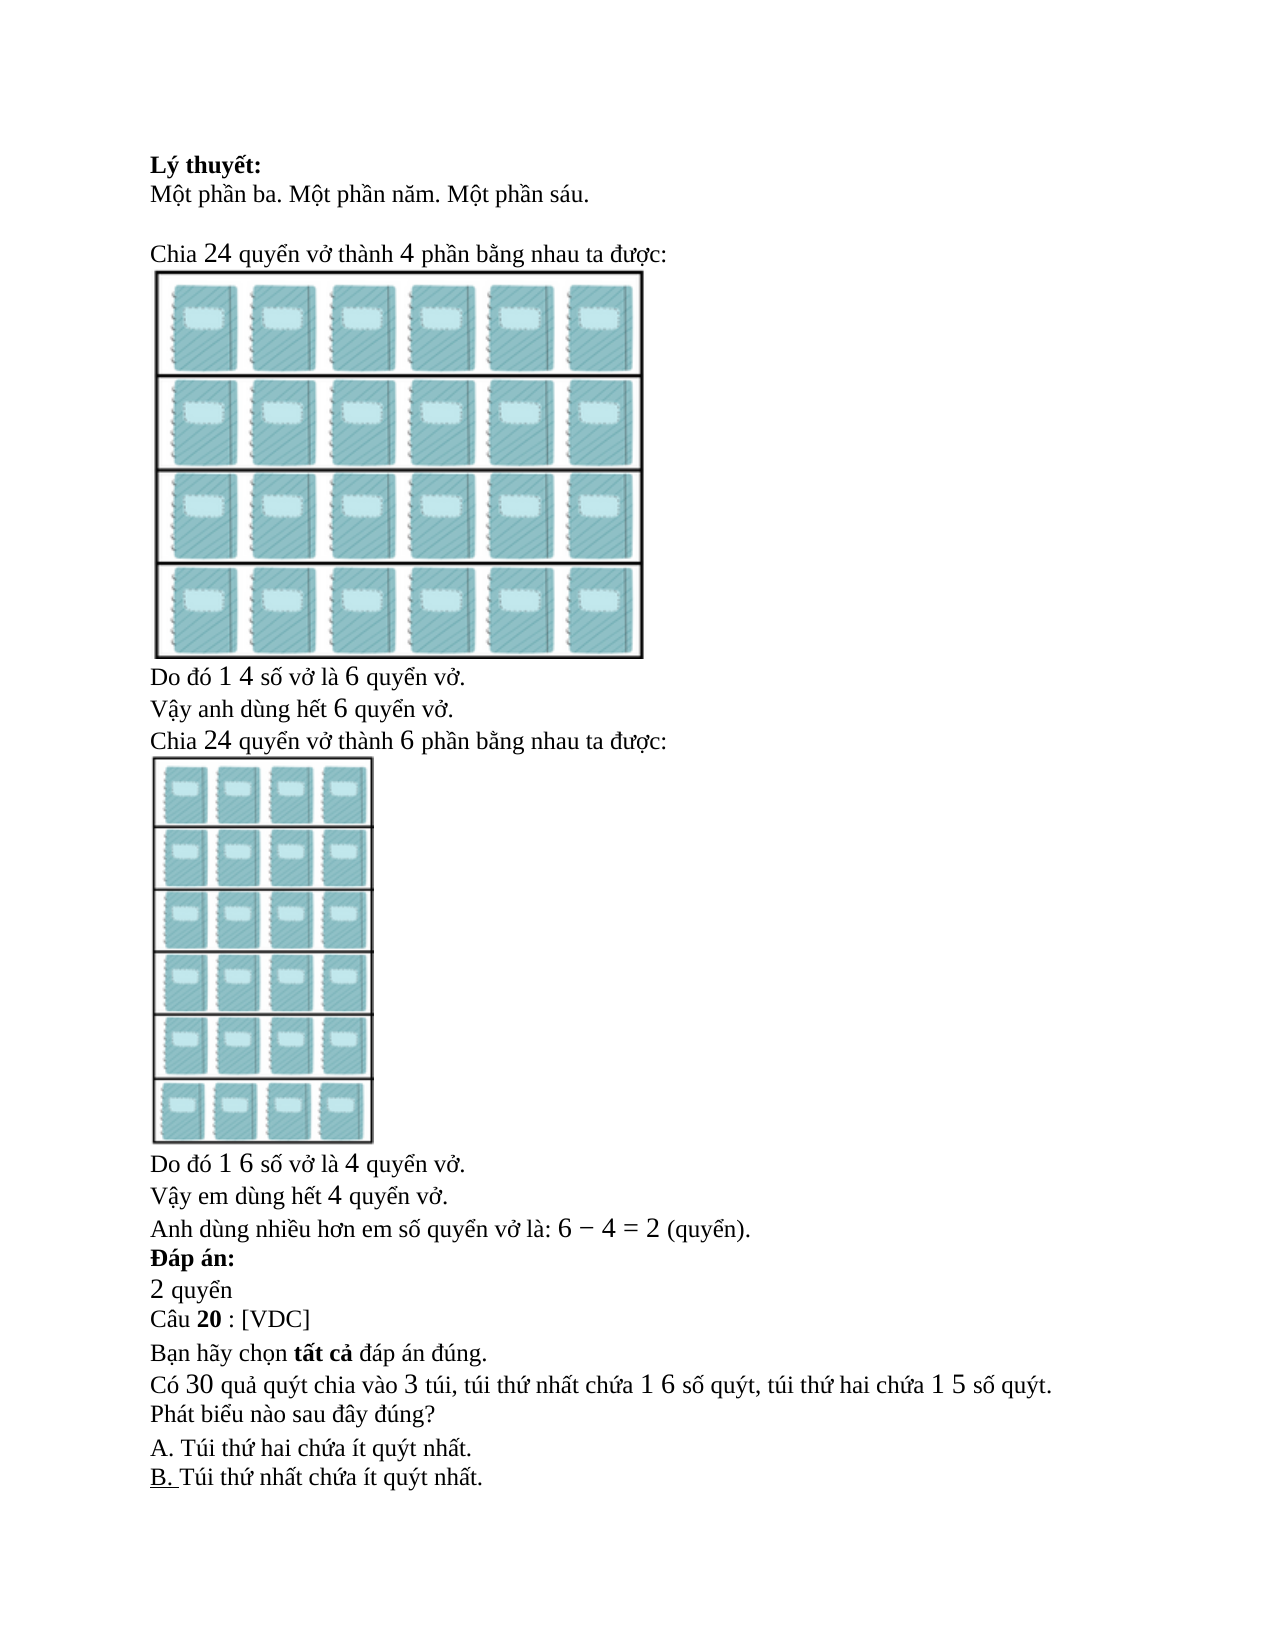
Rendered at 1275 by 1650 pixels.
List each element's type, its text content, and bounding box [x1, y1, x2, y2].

text A. Túi thứ hai chứa ít quýt nhất. [150, 1433, 1125, 1462]
picture [150, 755, 374, 1146]
picture [150, 268, 647, 659]
text Bạn hãy chọn tất cả đáp án đúng. Có 30 quả quýt chia vào 3 túi, túi thứ nhất chứa 1 6 số quýt, túi thứ hai chứa 1 5 số quýt. Phát biểu nào sau đây đúng? [150, 1338, 1125, 1428]
text B. Túi thứ nhất chứa ít quýt nhất. [150, 1462, 1125, 1491]
text Câu 20 : [VDC] [150, 1304, 1125, 1333]
